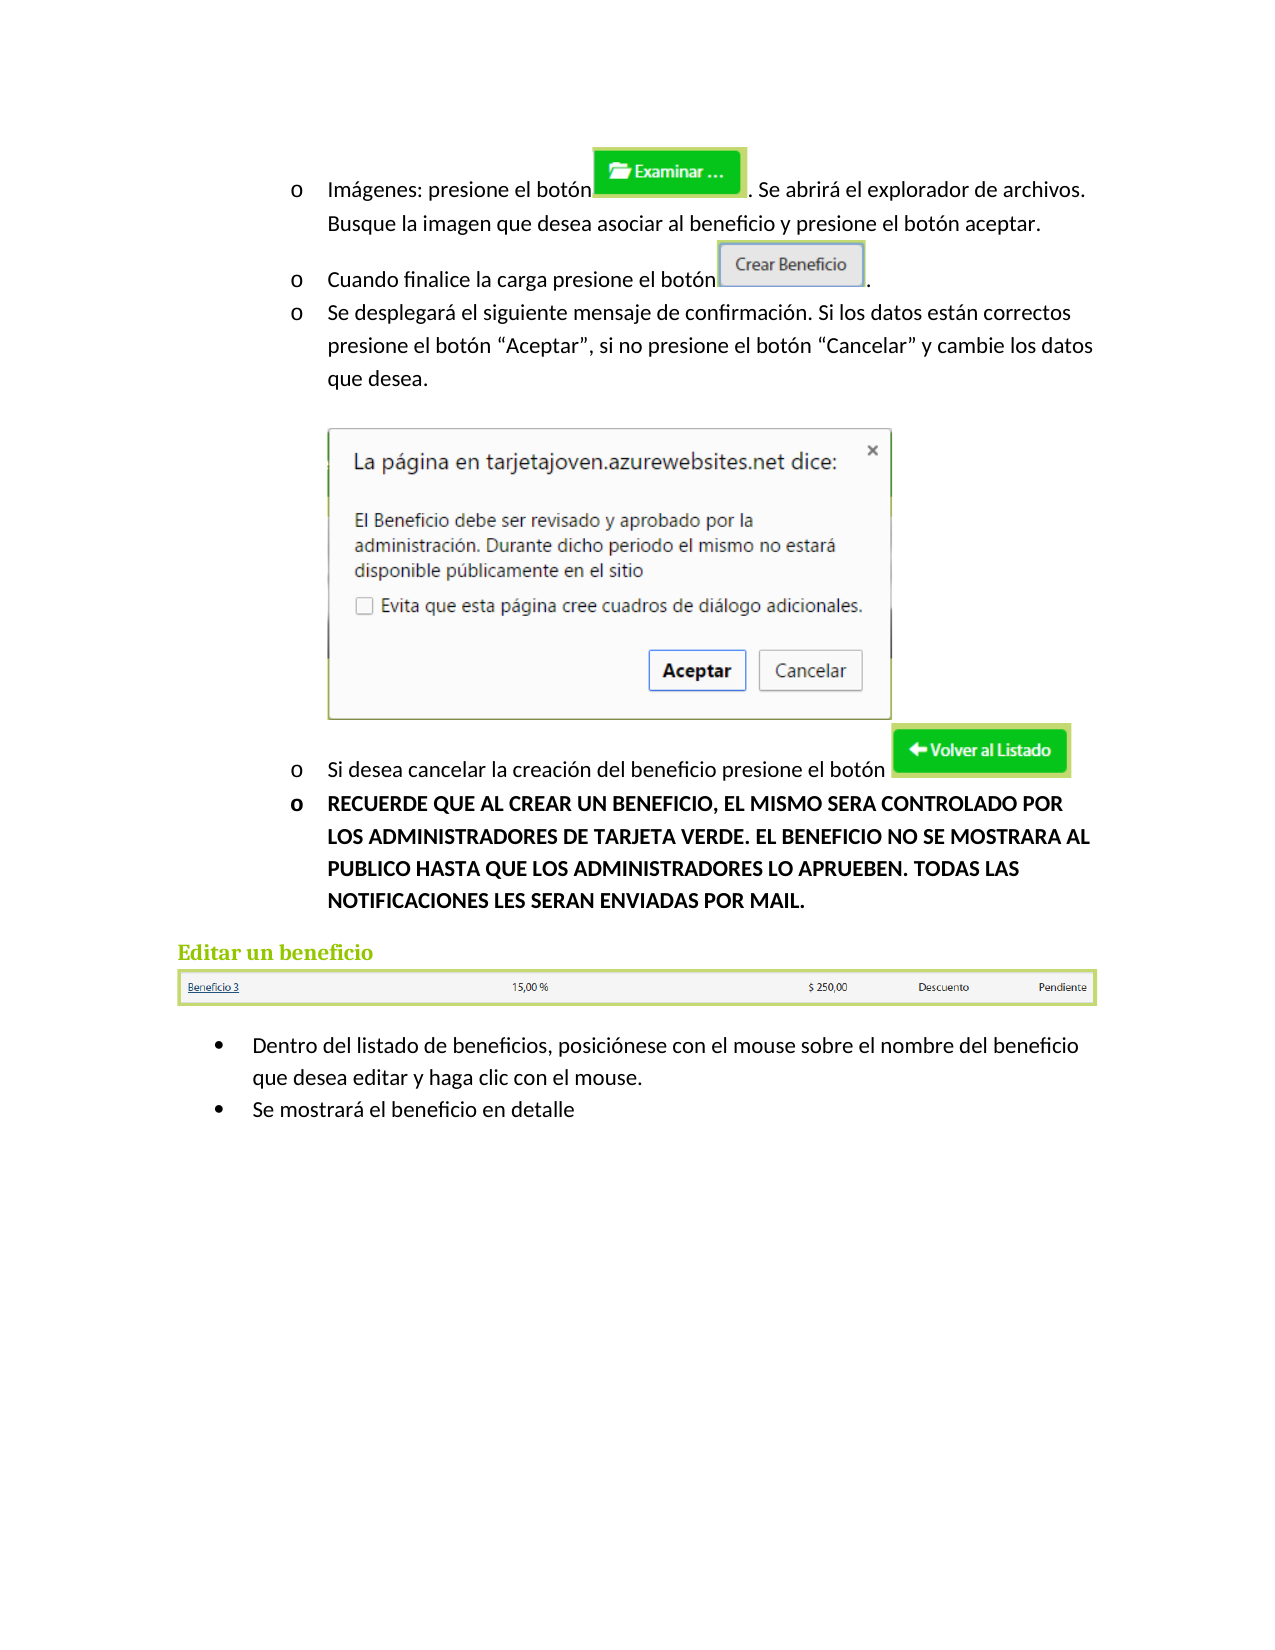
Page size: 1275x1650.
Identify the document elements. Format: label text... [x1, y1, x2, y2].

picture [327, 428, 893, 720]
list Se desplegará el siguiente mensaje de confirmación. Si los datos están correctos presione el botón “Aceptar”, si no presione el botón “Cancelar” y cambie los datos que desea. [290, 298, 1098, 392]
list Se mostrará el beneficio en detalle [215, 1095, 1098, 1123]
picture [716, 240, 866, 287]
picture [177, 969, 1098, 1006]
picture [891, 723, 1072, 778]
list Dentro del listado de beneficios, posiciónese con el mouse sobre el nombre del beneficio que desea editar y haga clic con el mouse. [215, 1031, 1098, 1091]
list Cuando finalice la carga presione el botón. [290, 241, 1098, 294]
picture [592, 147, 748, 198]
list RECUERDE QUE AL CREAR UN BENEFICIO, EL MISMO SERA CONTROLADO POR LOS ADMINISTRADORES DE TARJETA VERDE. EL BENEFICIO NO SE MOSTRARA AL PUBLICO HASTA QUE LOS ADMINISTRADORES LO APRUEBEN. TODAS LAS NOTIFICACIONES LES SERAN ENVIADAS POR MAIL. [290, 789, 1098, 914]
list Si desea cancelar la creación del beneficio presione el botón [290, 724, 1098, 784]
subtitle Editar un beneficio [177, 939, 1098, 966]
list Imágenes: presione el botón. Se abrirá el explorador de archivos. Busque la imagen que desea asociar al beneficio y presione el botón aceptar. [290, 148, 1098, 237]
